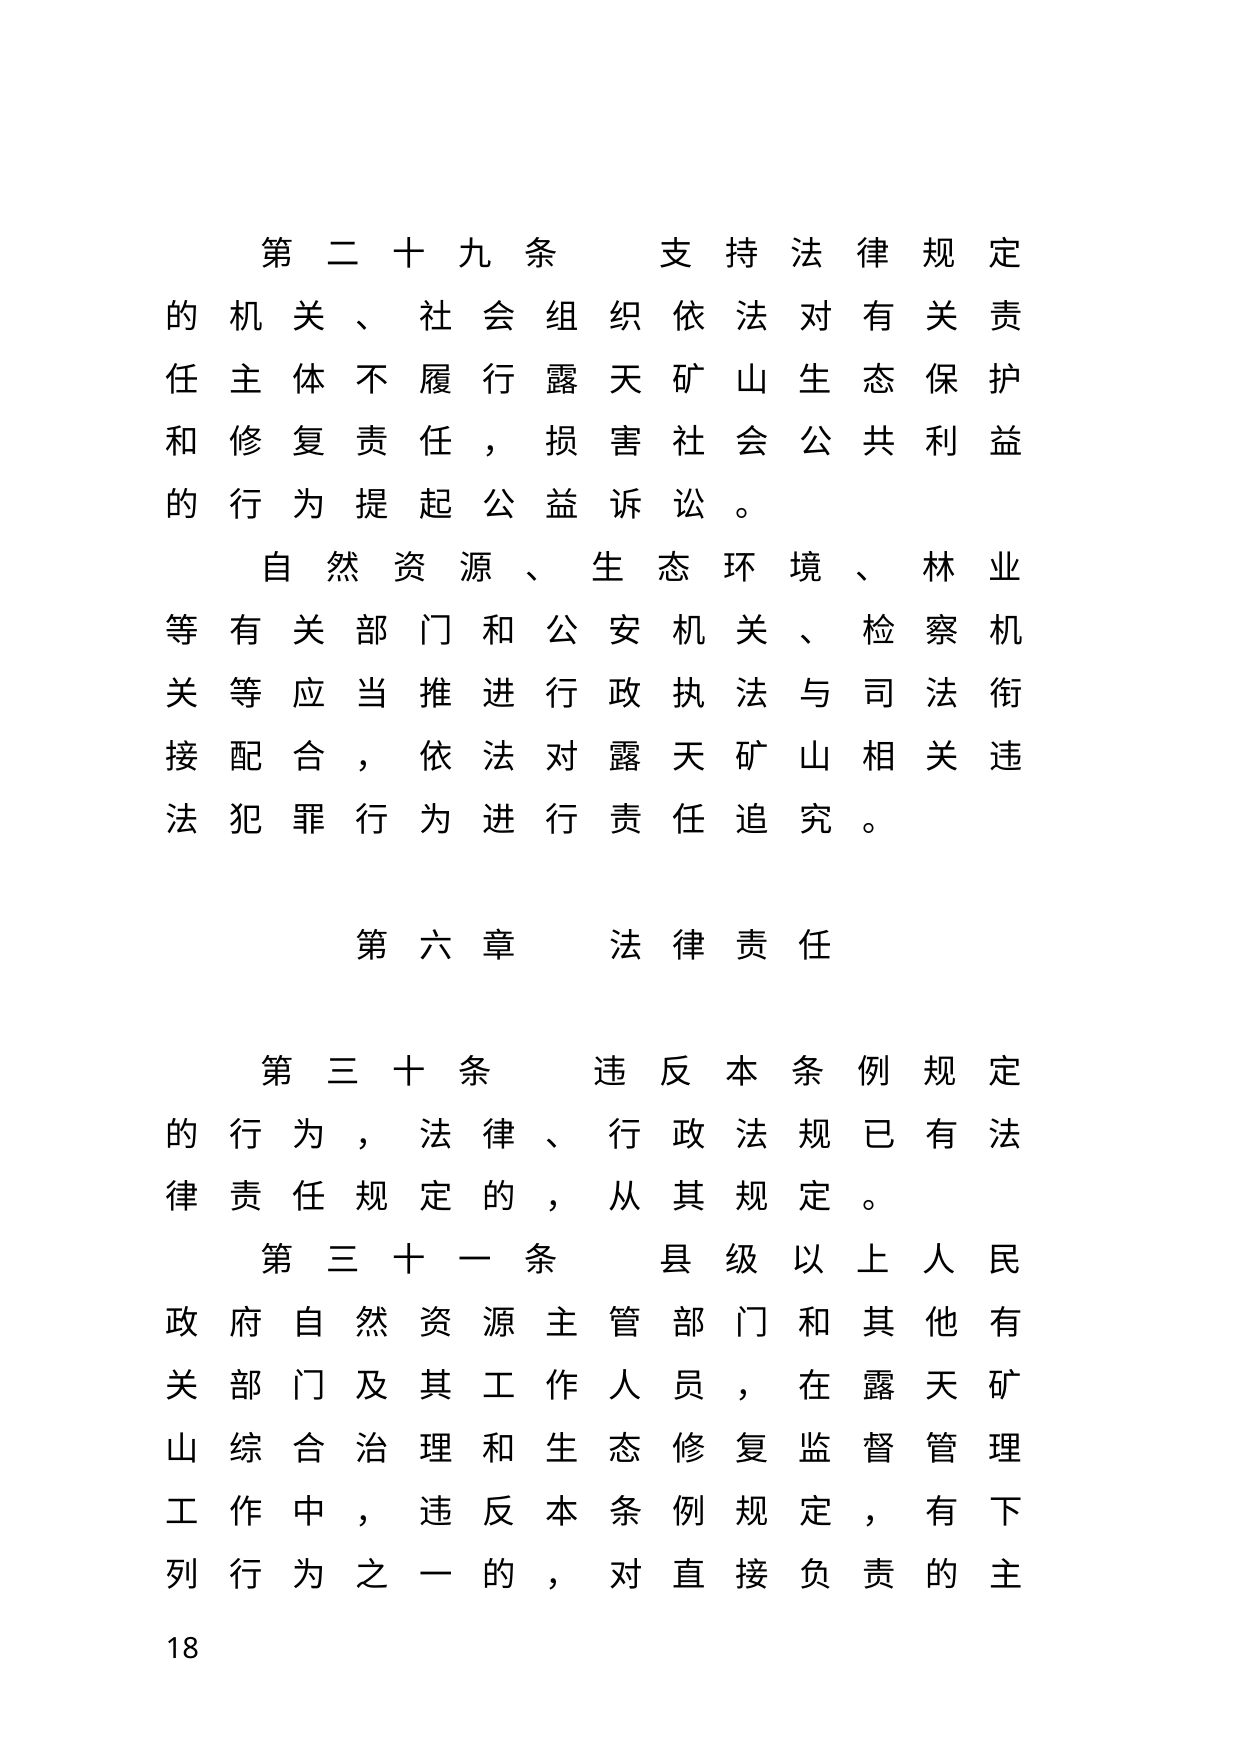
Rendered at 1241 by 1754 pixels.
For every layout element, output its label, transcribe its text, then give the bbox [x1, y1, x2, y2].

text 第三十条 违反本条例规定的行为，法律、行政法规已有法律责任规定的，从其规定。 [166, 1037, 1052, 1226]
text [166, 1226, 1052, 1603]
text 自然资源、生态环境、林业等有关部门和公安机关、检察机关等应当推进行政执法与司法衔接配合，依法对露天矿山相关违法犯罪行为进行责任追究。 [166, 534, 1052, 848]
text 第二十九条 支持法律规定的机关、社会组织依法对有关责任主体不履行露天矿山生态保护和修复责任，损害社会公共利益的行为提起公益诉讼。 [166, 219, 1052, 534]
text 第六章 法律责任 [166, 911, 1052, 974]
